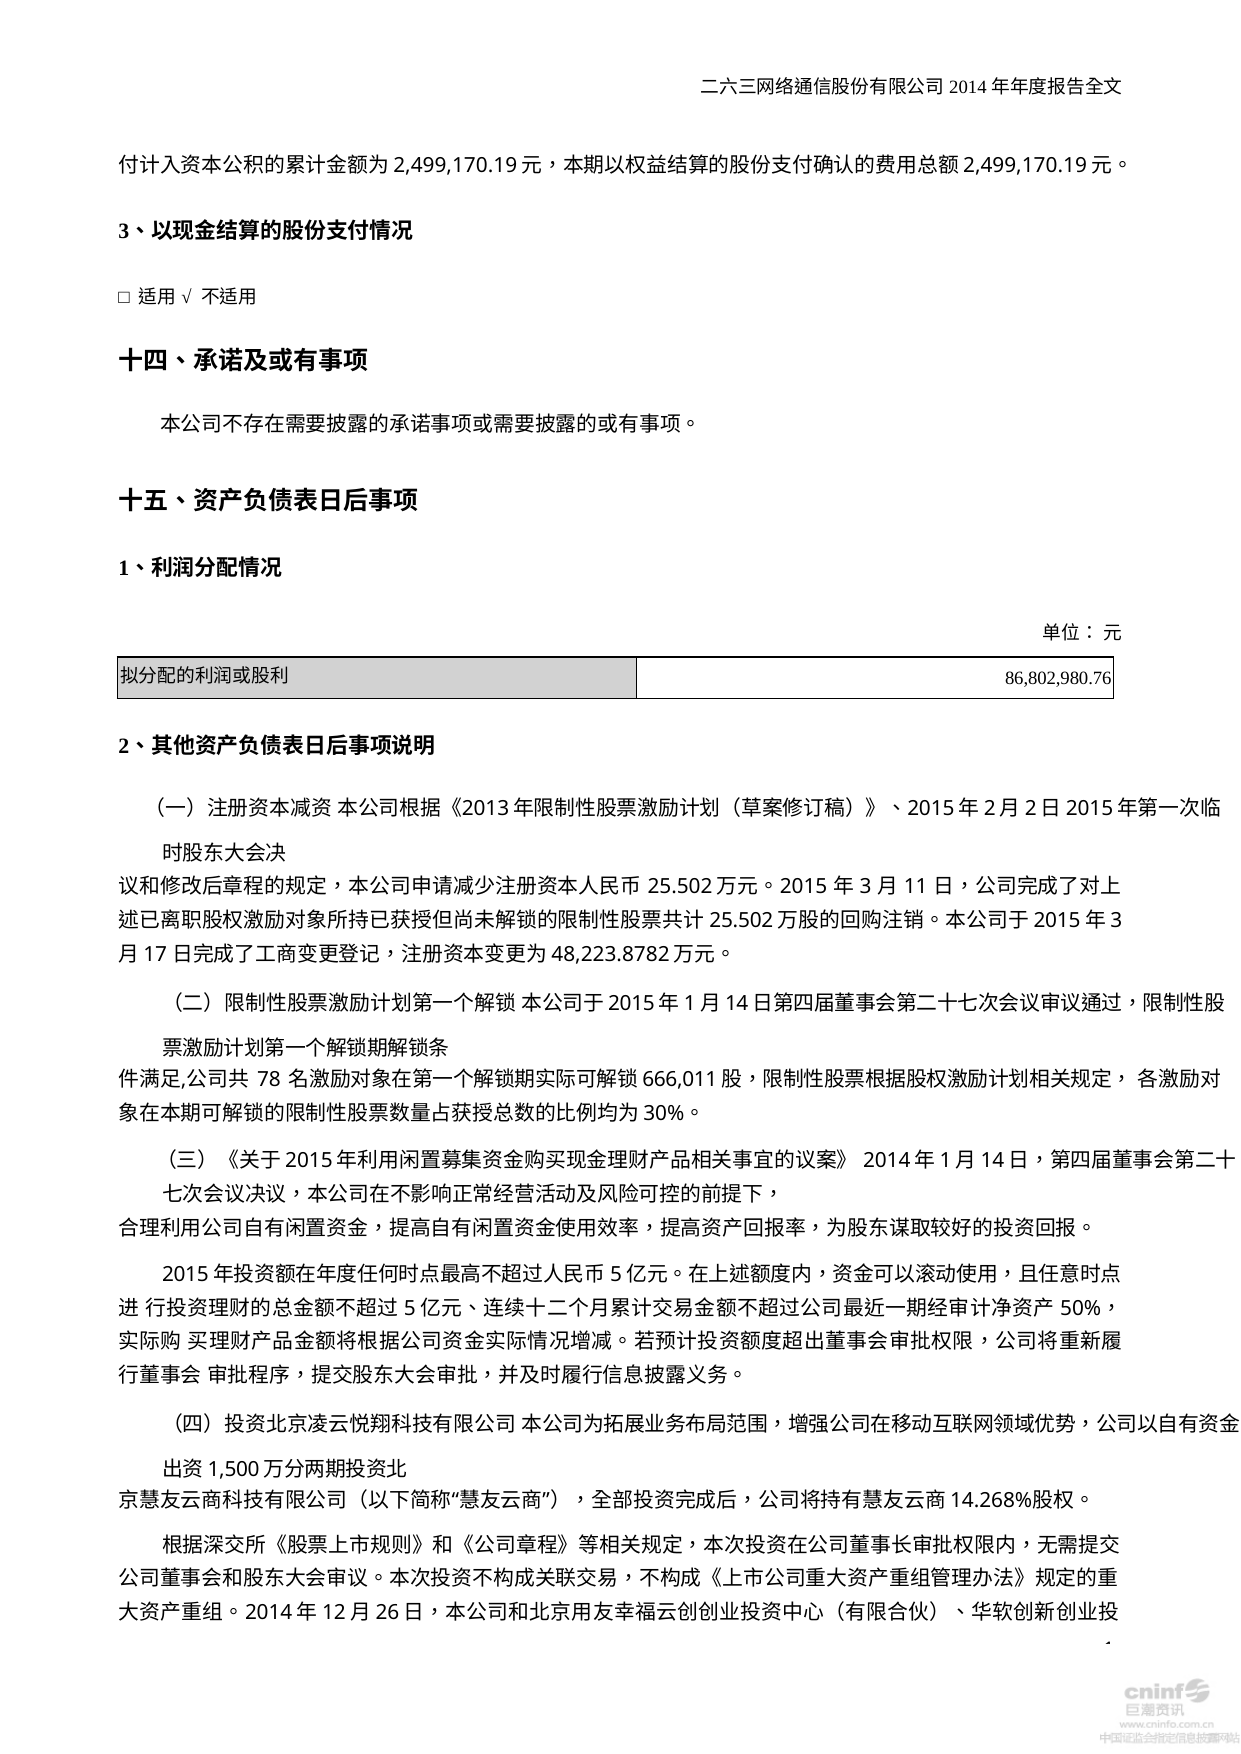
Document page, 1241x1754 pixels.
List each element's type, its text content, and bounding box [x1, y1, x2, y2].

subtitle 本公司不存在需要披露的承诺事项或需要披露的或有事项。 [160, 409, 1240, 438]
subtitle 2、其他资产负债表日后事项说明 [118, 730, 1240, 760]
subtitle 京慧友云商科技有限公司（以下简称“慧友云商”），全部投资完成后，公司将持有慧友云商14.268%股权。 [118, 1486, 1240, 1512]
subtitle （二）限制性股票激励计划第一个解锁 本公司于2015年1月14日第四届董事会第二十七次会议审议通过，限制性股票激励计划第一个解锁期解锁条 [162, 974, 1240, 1064]
text □ 适用 √ 不适用 [118, 283, 1240, 308]
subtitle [118, 1530, 1121, 1626]
subtitle 议和修改后章程的规定，本公司申请减少注册资本人民币25.502万元。2015 年 3 月 11 日，公司完成了对上 述已离职股权激励对象所持已获授但尚未解锁的限制性股票共计25.502万股的回购注销。本公司于2015年3月17 日完成了工商变更登记，注册资本变更为48,223.8782万元。 [118, 872, 1122, 967]
subtitle 付计入资本公积的累计金额为2,499,170.19元，本期以权益结算的股份支付确认的费用总额2,499,170.19元。 [118, 150, 1240, 178]
text 单位： 元 [102, 619, 1122, 645]
subtitle （一）注册资本减资 本公司根据《2013年限制性股票激励计划（草案修订稿）》、2015年2月2日2015年第一次临时股东大会决 [144, 777, 1240, 866]
subtitle 合理利用公司自有闲置资金，提高自有闲置资金使用效率，提高资产回报率，为股东谋取较好的投资回报。 [118, 1213, 1240, 1242]
subtitle 十五、资产负债表日后事项 [118, 483, 1240, 517]
subtitle 2015年投资额在年度任何时点最高不超过人民币5亿元。在上述额度内，资金可以滚动使用，且任意时点进 行投资理财的总金额不超过5亿元、连续十二个月累计交易金额不超过公司最近一期经审计净资产50%，实际购 买理财产品金额将根据公司资金实际情况增减。若预计投资额度超出董事会审批权限，公司将重新履行董事会 审批程序，提交股东大会审批，并及时履行信息披露义务。 [118, 1259, 1122, 1389]
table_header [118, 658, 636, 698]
subtitle 件满足,公司共 78 名激励对象在第一个解锁期实际可解锁666,011股，限制性股票根据股权激励计划相关规定， 各激励对象在本期可解锁的限制性股票数量占获授总数的比例均为30%。 [118, 1064, 1240, 1126]
picture [1099, 1673, 1241, 1754]
subtitle 1、利润分配情况 [118, 552, 1240, 582]
subtitle 十四、承诺及或有事项 [118, 342, 1240, 376]
subtitle （四）投资北京凌云悦翔科技有限公司 本公司为拓展业务布局范围，增强公司在移动互联网领域优势，公司以自有资金出资1,500万分两期投资北 [162, 1396, 1240, 1486]
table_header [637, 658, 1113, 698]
subtitle （三）《关于2015年利用闲置募集资金购买现金理财产品相关事宜的议案》 2014年1月14日，第四届董事会第二十七次会议决议，本公司在不影响正常经营活动及风险可控的前提下， [156, 1145, 1240, 1207]
subtitle 3、以现金结算的股份支付情况 [118, 216, 1240, 245]
